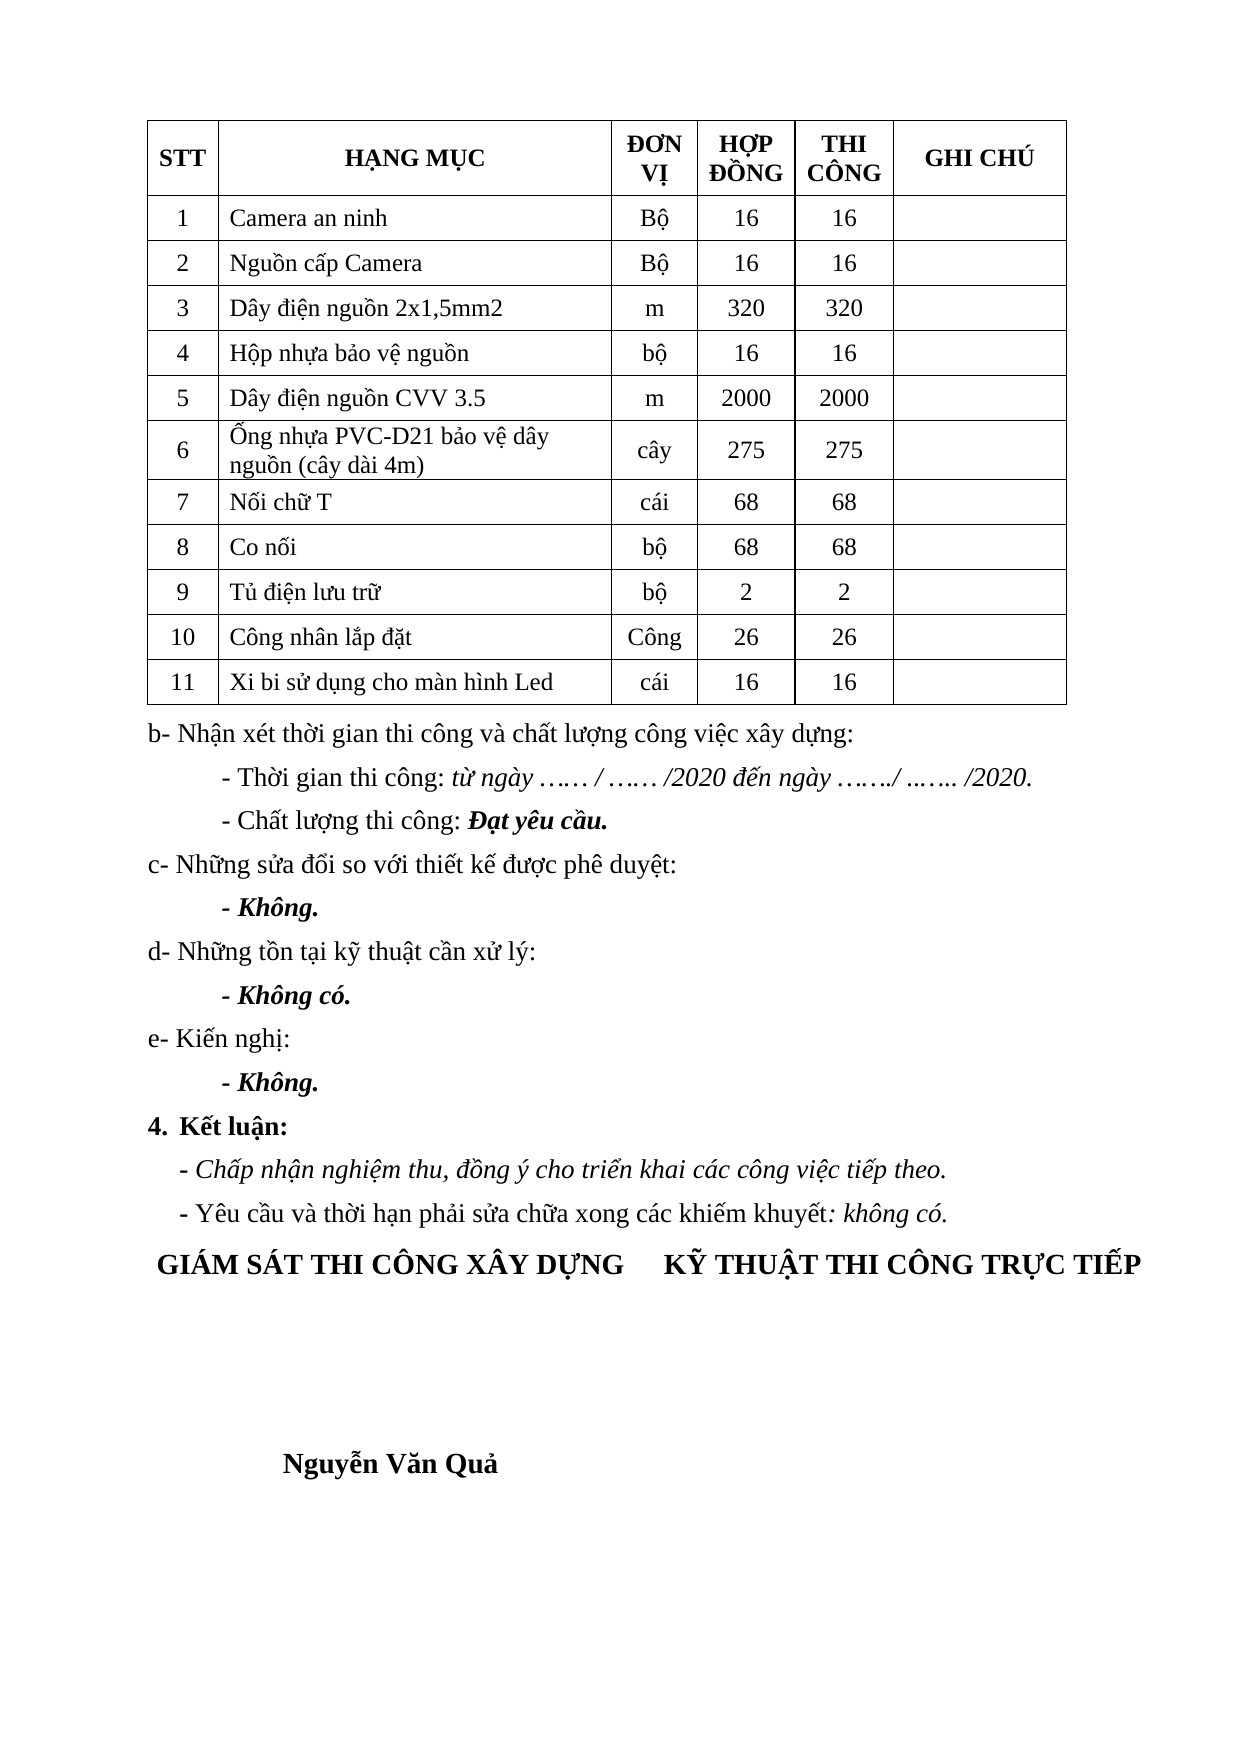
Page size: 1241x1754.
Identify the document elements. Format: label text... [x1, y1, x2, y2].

table_cell 26 [796, 615, 893, 658]
table_cell 16 [796, 241, 893, 285]
text - Không có. [221, 979, 1137, 1010]
table_cell 16 [698, 331, 794, 375]
table_cell Bộ [612, 241, 697, 285]
text e- Kiến nghị: [148, 1022, 1137, 1054]
table_cell 9 [148, 570, 218, 613]
table_cell Nguồn cấp Camera [219, 241, 611, 285]
table_cell [894, 196, 1066, 240]
table_header ĐƠN VỊ [612, 121, 697, 195]
table_cell 16 [796, 660, 893, 703]
table_cell [894, 241, 1066, 285]
table_cell 16 [698, 660, 794, 703]
table_cell 2 [698, 570, 794, 613]
table_header GHI CHÚ [894, 121, 1066, 195]
table_cell 275 [796, 421, 893, 478]
table_cell bộ [612, 570, 697, 613]
table_cell 10 [148, 615, 218, 658]
table_cell cây [612, 421, 697, 478]
table_cell 26 [698, 615, 794, 658]
table_cell 3 [148, 286, 218, 330]
table_cell [894, 660, 1066, 703]
table_cell 68 [796, 525, 893, 568]
table_cell [894, 480, 1066, 523]
table_cell Bộ [612, 196, 697, 240]
table_cell Dây điện nguồn 2x1,5mm2 [219, 286, 611, 330]
table_cell [894, 525, 1066, 568]
text c- Những sửa đổi so với thiết kế được phê duyệt: [148, 848, 1137, 879]
text - Chất lượng thi công: Đạt yêu cầu. [221, 804, 1137, 835]
text - Không. [221, 892, 1137, 923]
table_cell 2 [148, 241, 218, 285]
text - Chấp nhận nghiệm thu, đồng ý cho triển khai các công việc tiếp theo. [179, 1153, 1137, 1184]
table_cell m [612, 376, 697, 420]
table_cell [894, 331, 1066, 375]
table_cell [894, 615, 1066, 658]
table_cell 4 [148, 331, 218, 375]
text d- Những tồn tại kỹ thuật cần xử lý: [148, 935, 1137, 966]
table_cell Nối chữ T [219, 480, 611, 523]
table_cell bộ [612, 331, 697, 375]
table_cell [894, 376, 1066, 420]
table_cell 16 [796, 331, 893, 375]
table_cell Co nối [219, 525, 611, 568]
table_cell [894, 421, 1066, 478]
table_cell m [612, 286, 697, 330]
table_header STT [148, 121, 218, 195]
table_cell 275 [698, 421, 794, 478]
table_cell [894, 570, 1066, 613]
table_cell Xi bi sử dụng cho màn hình Led [219, 660, 611, 703]
table_cell 2 [796, 570, 893, 613]
table_cell 1 [148, 196, 218, 240]
table_cell 320 [698, 286, 794, 330]
text - Không. [221, 1066, 1137, 1097]
table_cell 5 [148, 376, 218, 420]
table_cell 320 [796, 286, 893, 330]
table_cell [894, 286, 1066, 330]
table_cell 16 [796, 196, 893, 240]
table_cell cái [612, 480, 697, 523]
text b- Nhận xét thời gian thi công và chất lượng công việc xây dựng: [148, 717, 1137, 748]
table_header HẠNG MỤC [219, 121, 611, 195]
list Kết luận: [148, 1110, 1137, 1141]
table_cell 2000 [698, 376, 794, 420]
table_cell Camera an ninh [219, 196, 611, 240]
table_cell Hộp nhựa bảo vệ nguồn [219, 331, 611, 375]
table_header HỢP ĐỒNG [698, 121, 794, 195]
table_cell 68 [698, 480, 794, 523]
table_header KỸ THUẬT THI CÔNG TRỰC TIẾP [644, 1241, 1160, 1486]
table_header GIÁM SÁT THI CÔNG XÂY DỰNG Nguyễn Văn Quả [136, 1241, 644, 1486]
table_cell 16 [698, 196, 794, 240]
table_cell Ống nhựa PVC-D21 bảo vệ dây nguồn (cây dài 4m) [219, 421, 611, 478]
text - Thời gian thi công: từ ngày …… / …… /2020 đến ngày ……./ ..….. /2020. [221, 761, 1137, 792]
table_cell Dây điện nguồn CVV 3.5 [219, 376, 611, 420]
table_cell 6 [148, 421, 218, 478]
table_cell 2000 [796, 376, 893, 420]
table_cell Tủ điện lưu trữ [219, 570, 611, 613]
table_cell cái [612, 660, 697, 703]
table_cell bộ [612, 525, 697, 568]
table_cell 8 [148, 525, 218, 568]
table_cell 68 [698, 525, 794, 568]
table_cell 68 [796, 480, 893, 523]
table_cell 11 [148, 660, 218, 703]
table_cell 16 [698, 241, 794, 285]
table_cell Công nhân lắp đặt [219, 615, 611, 658]
table_header THI CÔNG [796, 121, 893, 195]
table_cell Công [612, 615, 697, 658]
table_cell 7 [148, 480, 218, 523]
text - Yêu cầu và thời hạn phải sửa chữa xong các khiếm khuyết: không có. [179, 1197, 1137, 1228]
